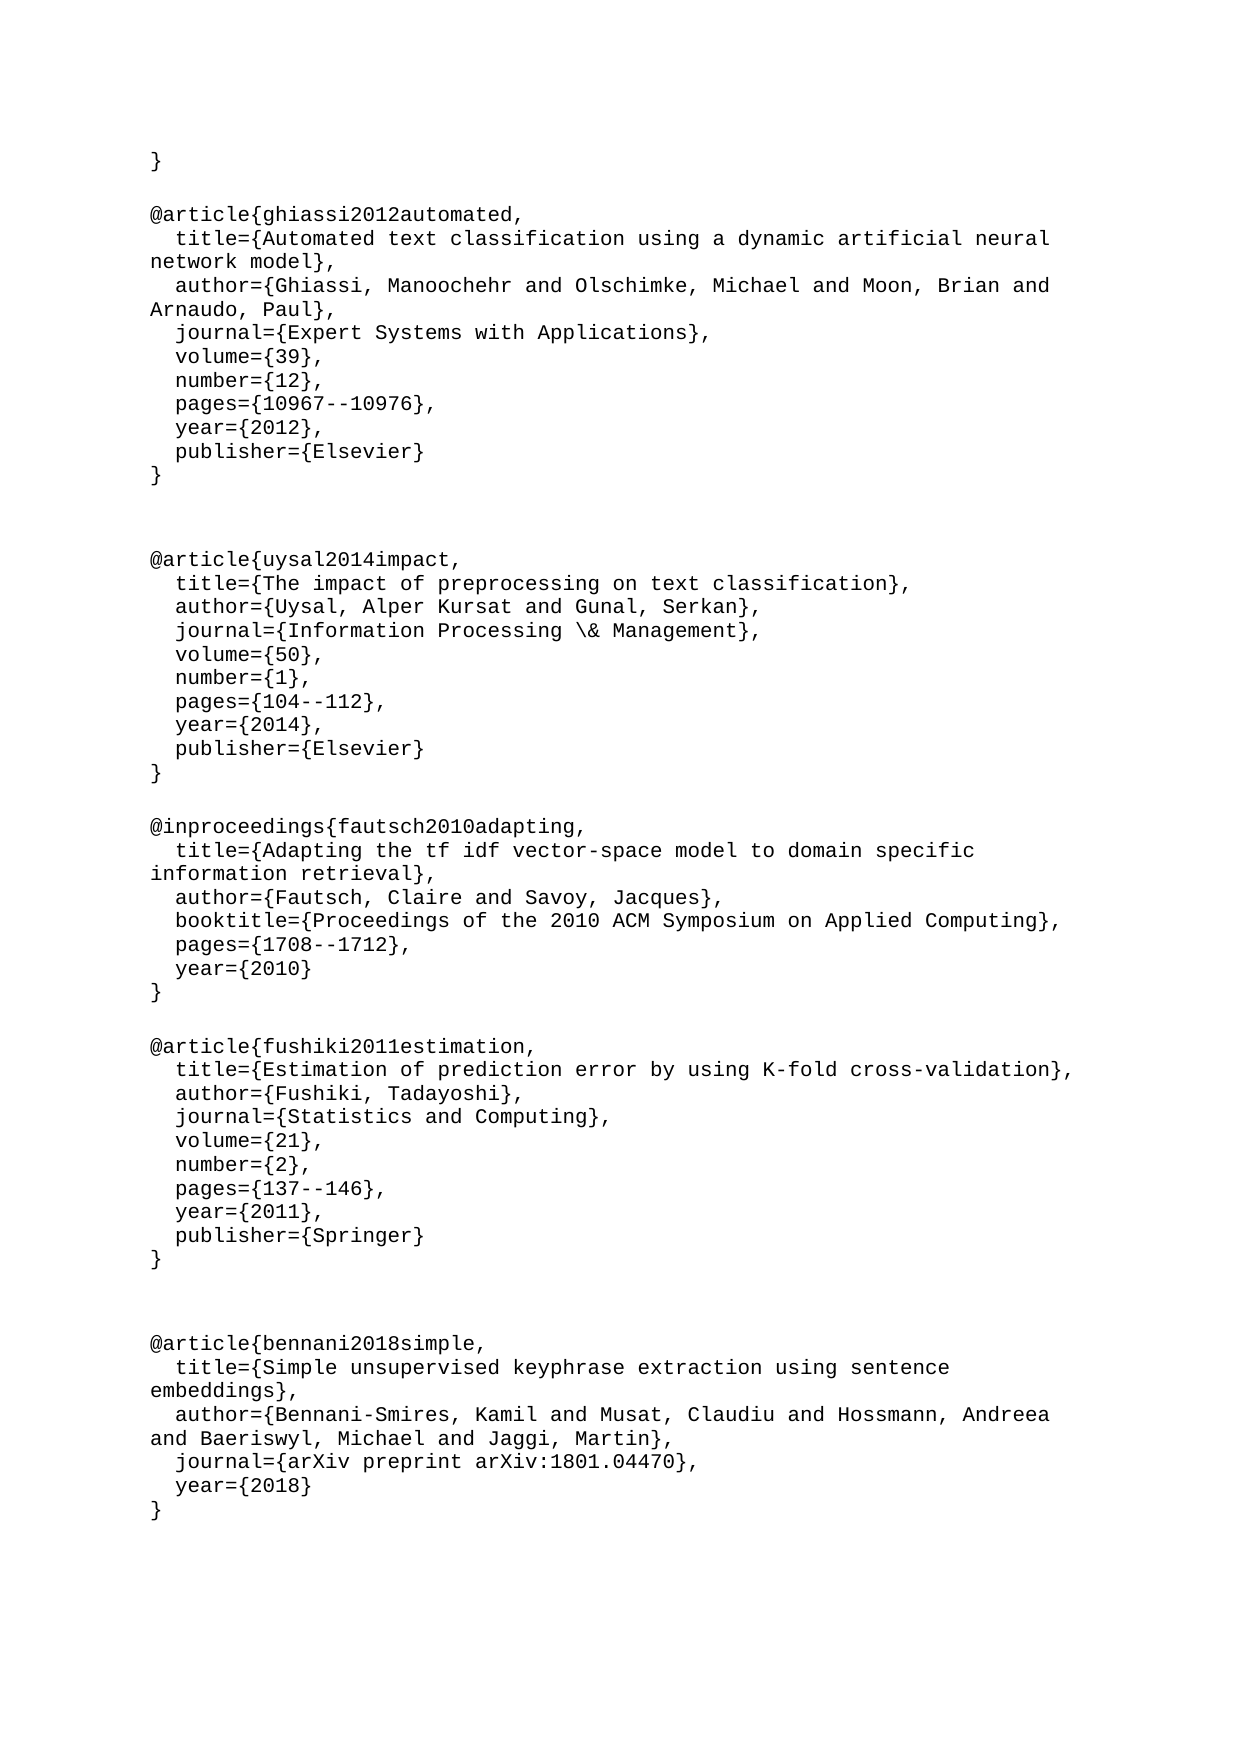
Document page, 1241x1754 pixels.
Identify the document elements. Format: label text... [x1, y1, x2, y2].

text } [150, 150, 1090, 174]
text @inproceedings{fautsch2010adapting, [150, 816, 1090, 839]
text year={2012}, [150, 417, 1090, 441]
text volume={21}, [150, 1130, 1090, 1154]
text title={Estimation of prediction error by using K-fold cross-validation}, [150, 1059, 1090, 1083]
text pages={104--112}, [150, 691, 1090, 714]
text volume={39}, [150, 346, 1090, 370]
text title={Adapting the tf idf vector-space model to domain specific information retrieval}, [150, 839, 1090, 887]
text } [150, 981, 1090, 1005]
text author={Bennani-Smires, Kamil and Musat, Claudiu and Hossmann, Andreea and Baeriswyl, Michael and Jaggi, Martin}, [150, 1404, 1090, 1451]
text title={Simple unsupervised keyphrase extraction using sentence embeddings}, [150, 1357, 1090, 1404]
text author={Fushiki, Tadayoshi}, [150, 1083, 1090, 1107]
text publisher={Springer} [150, 1225, 1090, 1248]
text @article{uysal2014impact, [150, 549, 1090, 573]
text pages={10967--10976}, [150, 393, 1090, 417]
text title={Automated text classification using a dynamic artificial neural network model}, [150, 228, 1090, 275]
text pages={137--146}, [150, 1177, 1090, 1201]
text } [150, 762, 1090, 785]
text year={2018} [150, 1475, 1090, 1499]
text publisher={Elsevier} [150, 738, 1090, 762]
text journal={Statistics and Computing}, [150, 1107, 1090, 1130]
text volume={50}, [150, 643, 1090, 667]
text @article{ghiassi2012automated, [150, 204, 1090, 228]
text @article{fushiki2011estimation, [150, 1036, 1090, 1059]
text } [150, 1499, 1090, 1522]
text pages={1708--1712}, [150, 934, 1090, 958]
text } [150, 464, 1090, 488]
text year={2011}, [150, 1201, 1090, 1225]
text booktitle={Proceedings of the 2010 ACM Symposium on Applied Computing}, [150, 911, 1090, 934]
text } [150, 1248, 1090, 1272]
text number={2}, [150, 1154, 1090, 1177]
text author={Uysal, Alper Kursat and Gunal, Serkan}, [150, 596, 1090, 620]
text year={2014}, [150, 714, 1090, 738]
text title={The impact of preprocessing on text classification}, [150, 573, 1090, 596]
text journal={Information Processing \& Management}, [150, 620, 1090, 643]
text number={1}, [150, 667, 1090, 691]
text author={Ghiassi, Manoochehr and Olschimke, Michael and Moon, Brian and Arnaudo, Paul}, [150, 275, 1090, 322]
text number={12}, [150, 370, 1090, 393]
text publisher={Elsevier} [150, 441, 1090, 464]
text @article{bennani2018simple, [150, 1333, 1090, 1357]
text journal={Expert Systems with Applications}, [150, 322, 1090, 346]
text year={2010} [150, 958, 1090, 981]
text journal={arXiv preprint arXiv:1801.04470}, [150, 1451, 1090, 1475]
text author={Fautsch, Claire and Savoy, Jacques}, [150, 887, 1090, 911]
